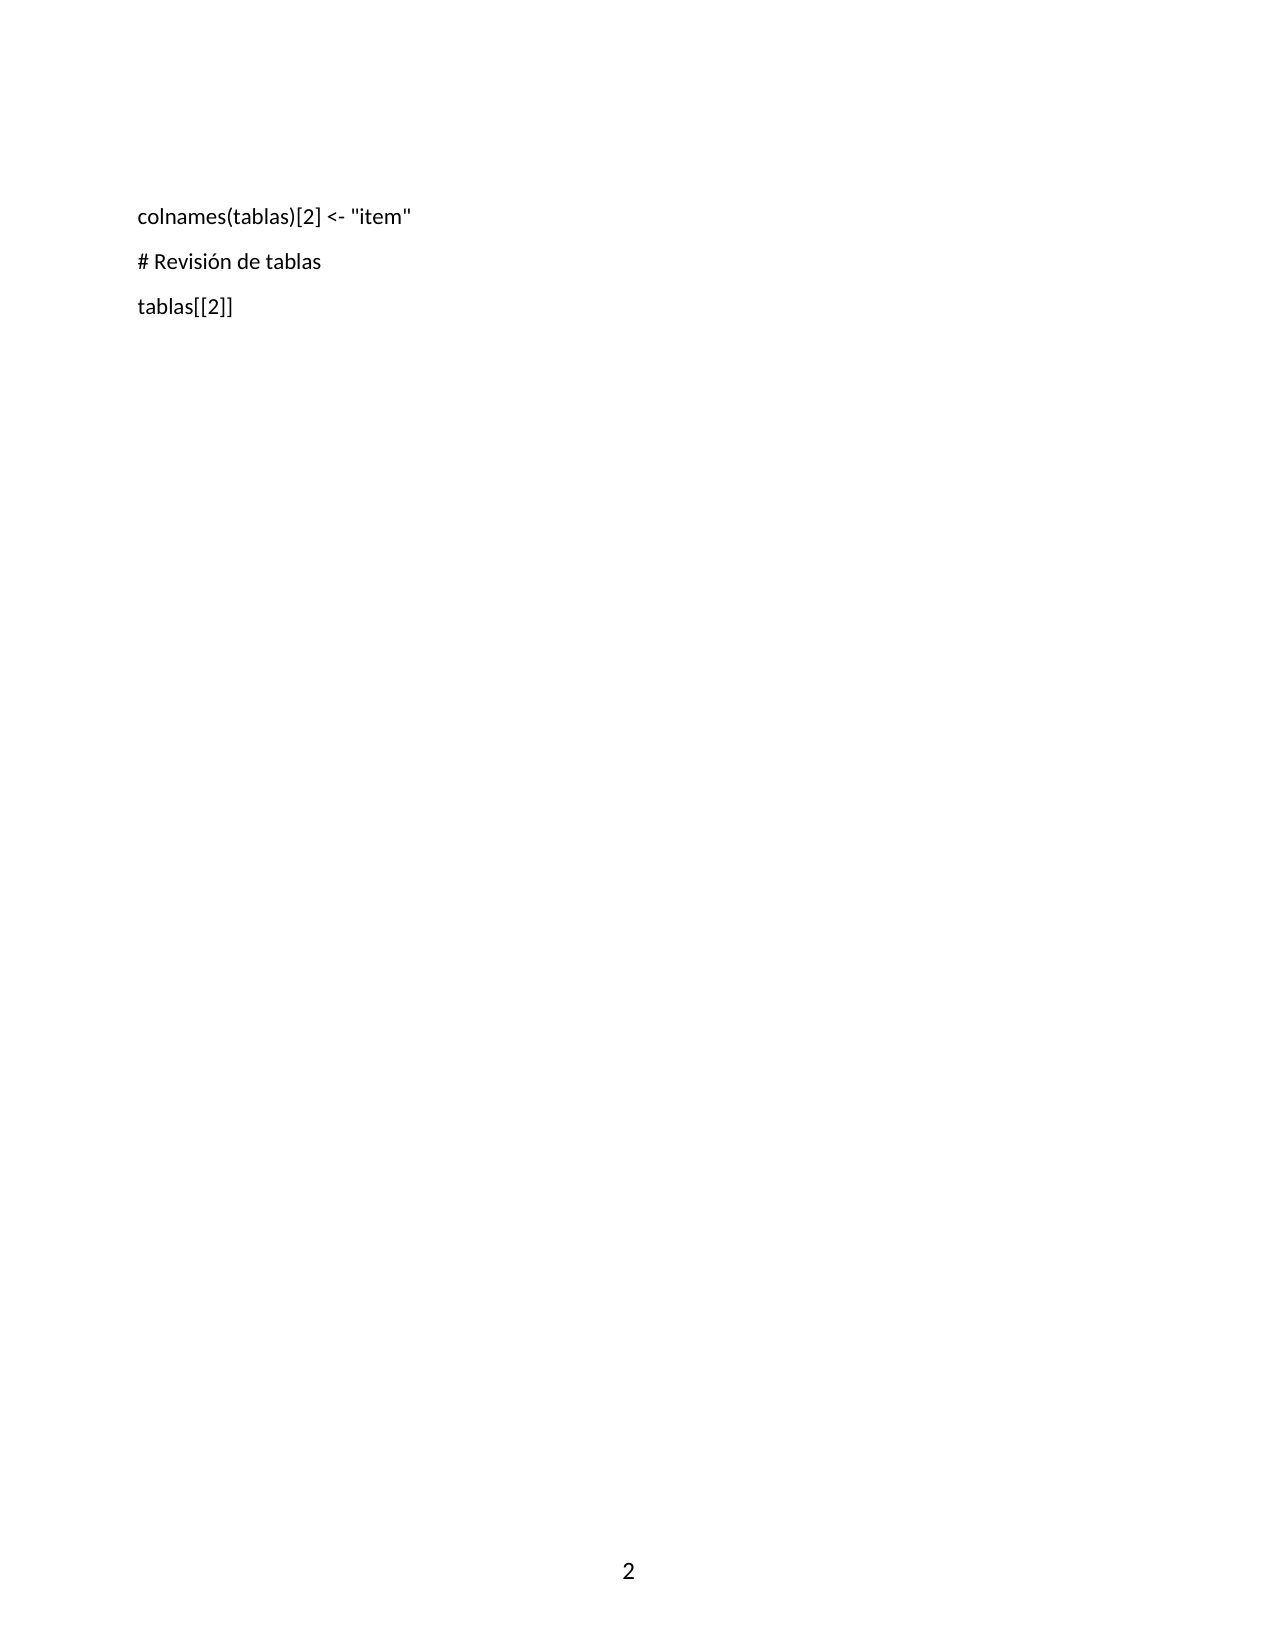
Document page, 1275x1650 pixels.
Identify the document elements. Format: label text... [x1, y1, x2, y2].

text tablas[[2]] [137, 294, 1106, 319]
text colnames(tablas)[2] <- "item" [137, 204, 1106, 229]
text # Revisión de tablas [137, 249, 1106, 274]
